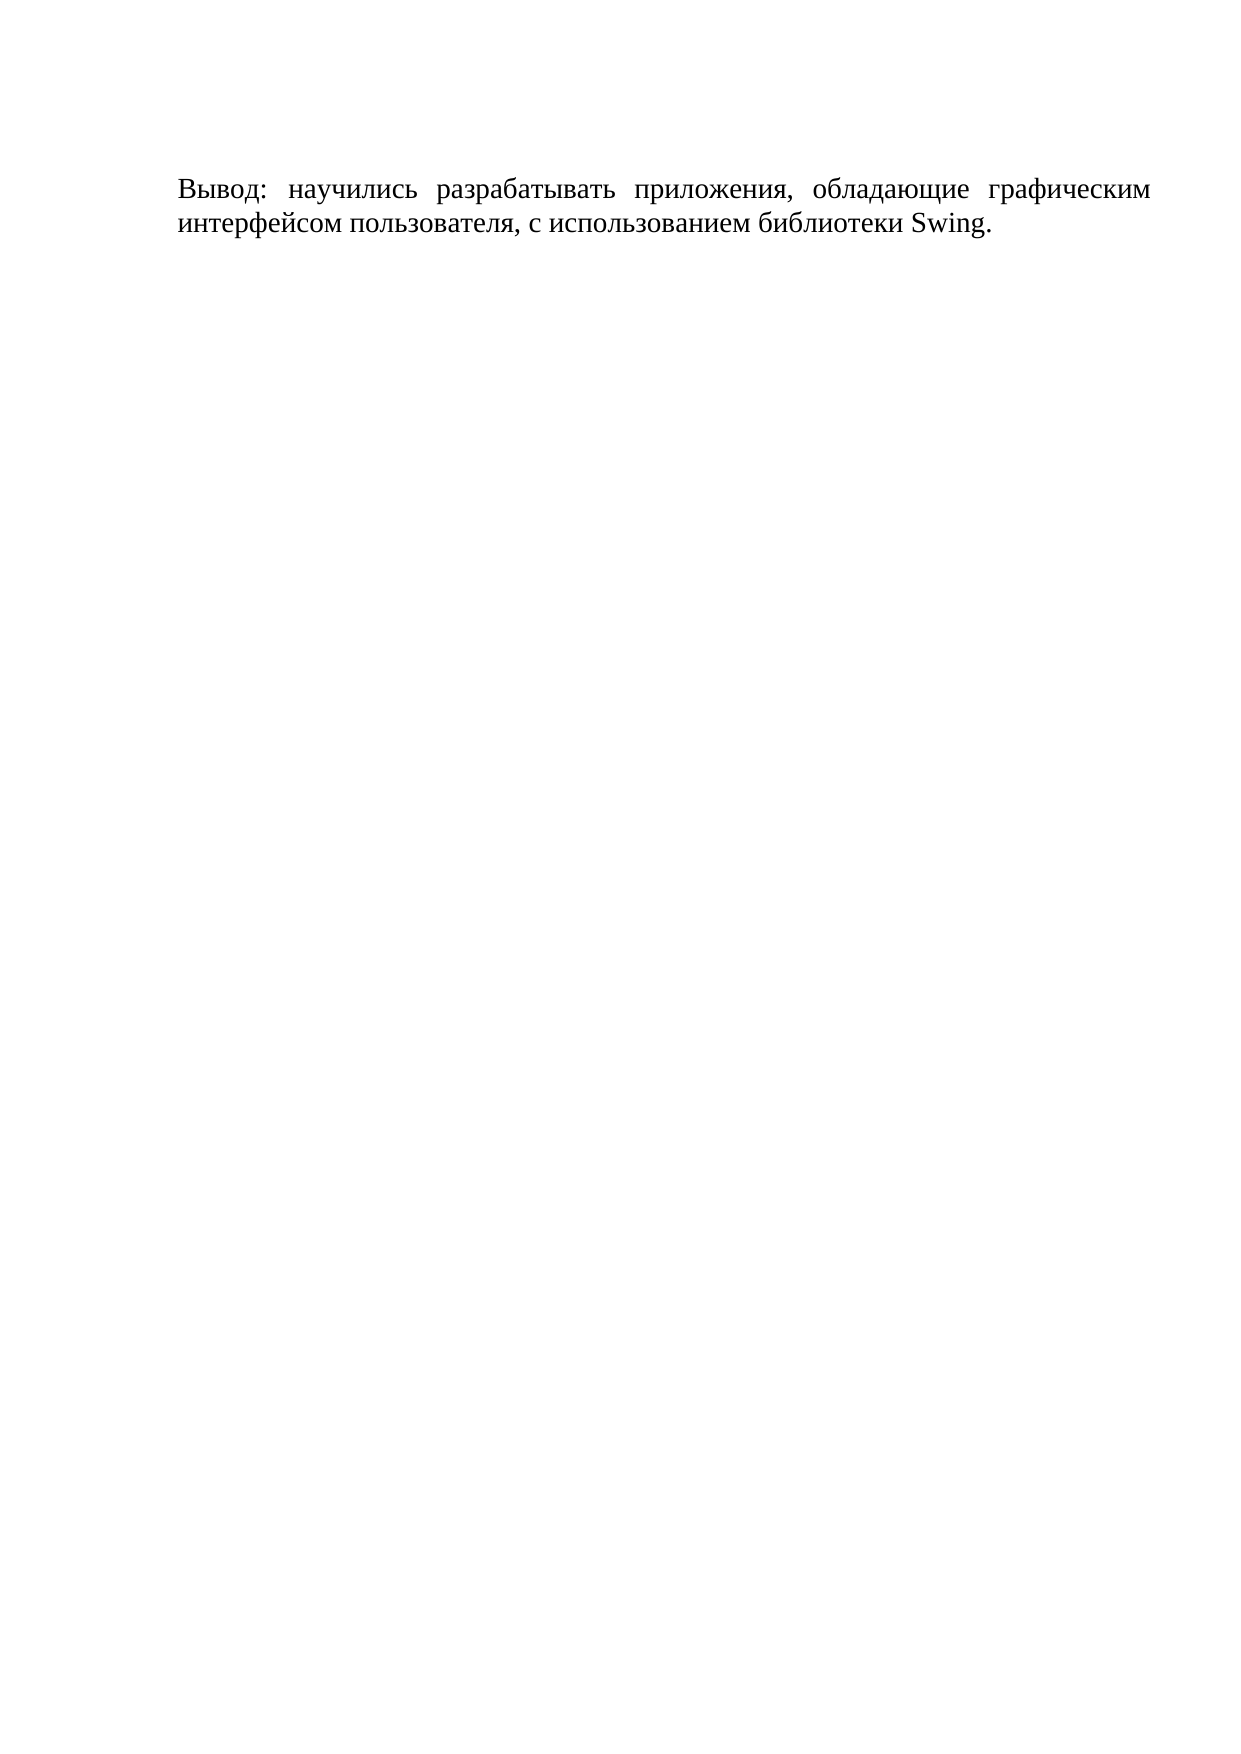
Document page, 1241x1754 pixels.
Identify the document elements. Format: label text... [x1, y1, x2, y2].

text Вывод: научились разрабатывать приложения, обладающие графическим интерфейсом пользователя, с использованием библиотеки Swing. [177, 171, 1152, 238]
